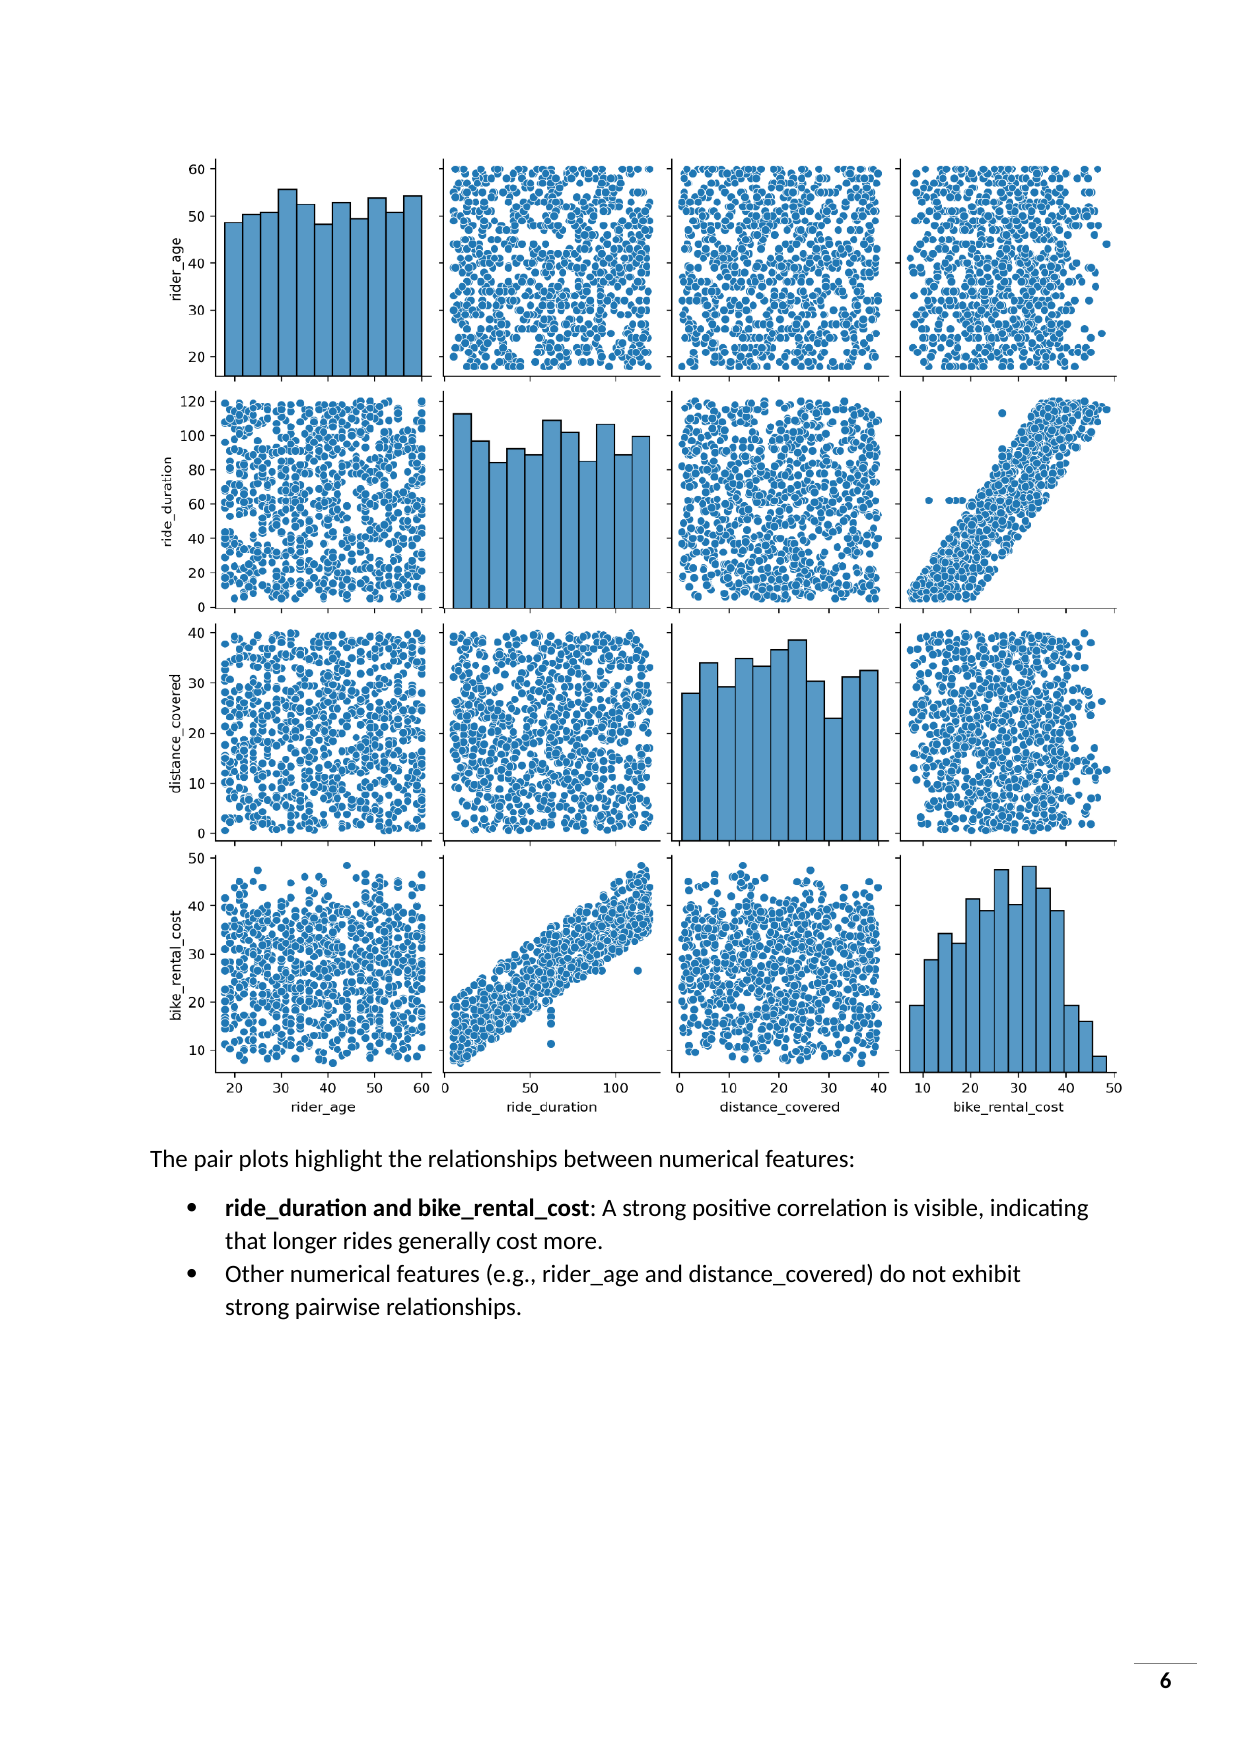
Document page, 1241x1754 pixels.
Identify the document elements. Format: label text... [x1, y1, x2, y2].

picture [150, 150, 1132, 1124]
list Other numerical features (e.g., rider_age and distance_covered) do not exhibit strong pairwise relationships. [187, 1258, 1090, 1322]
list ride_duration and bike_rental_cost: A strong positive correlation is visible, indicating that longer rides generally cost more. [187, 1192, 1090, 1256]
text The pair plots highlight the relationships between numerical features: [150, 1143, 1090, 1173]
